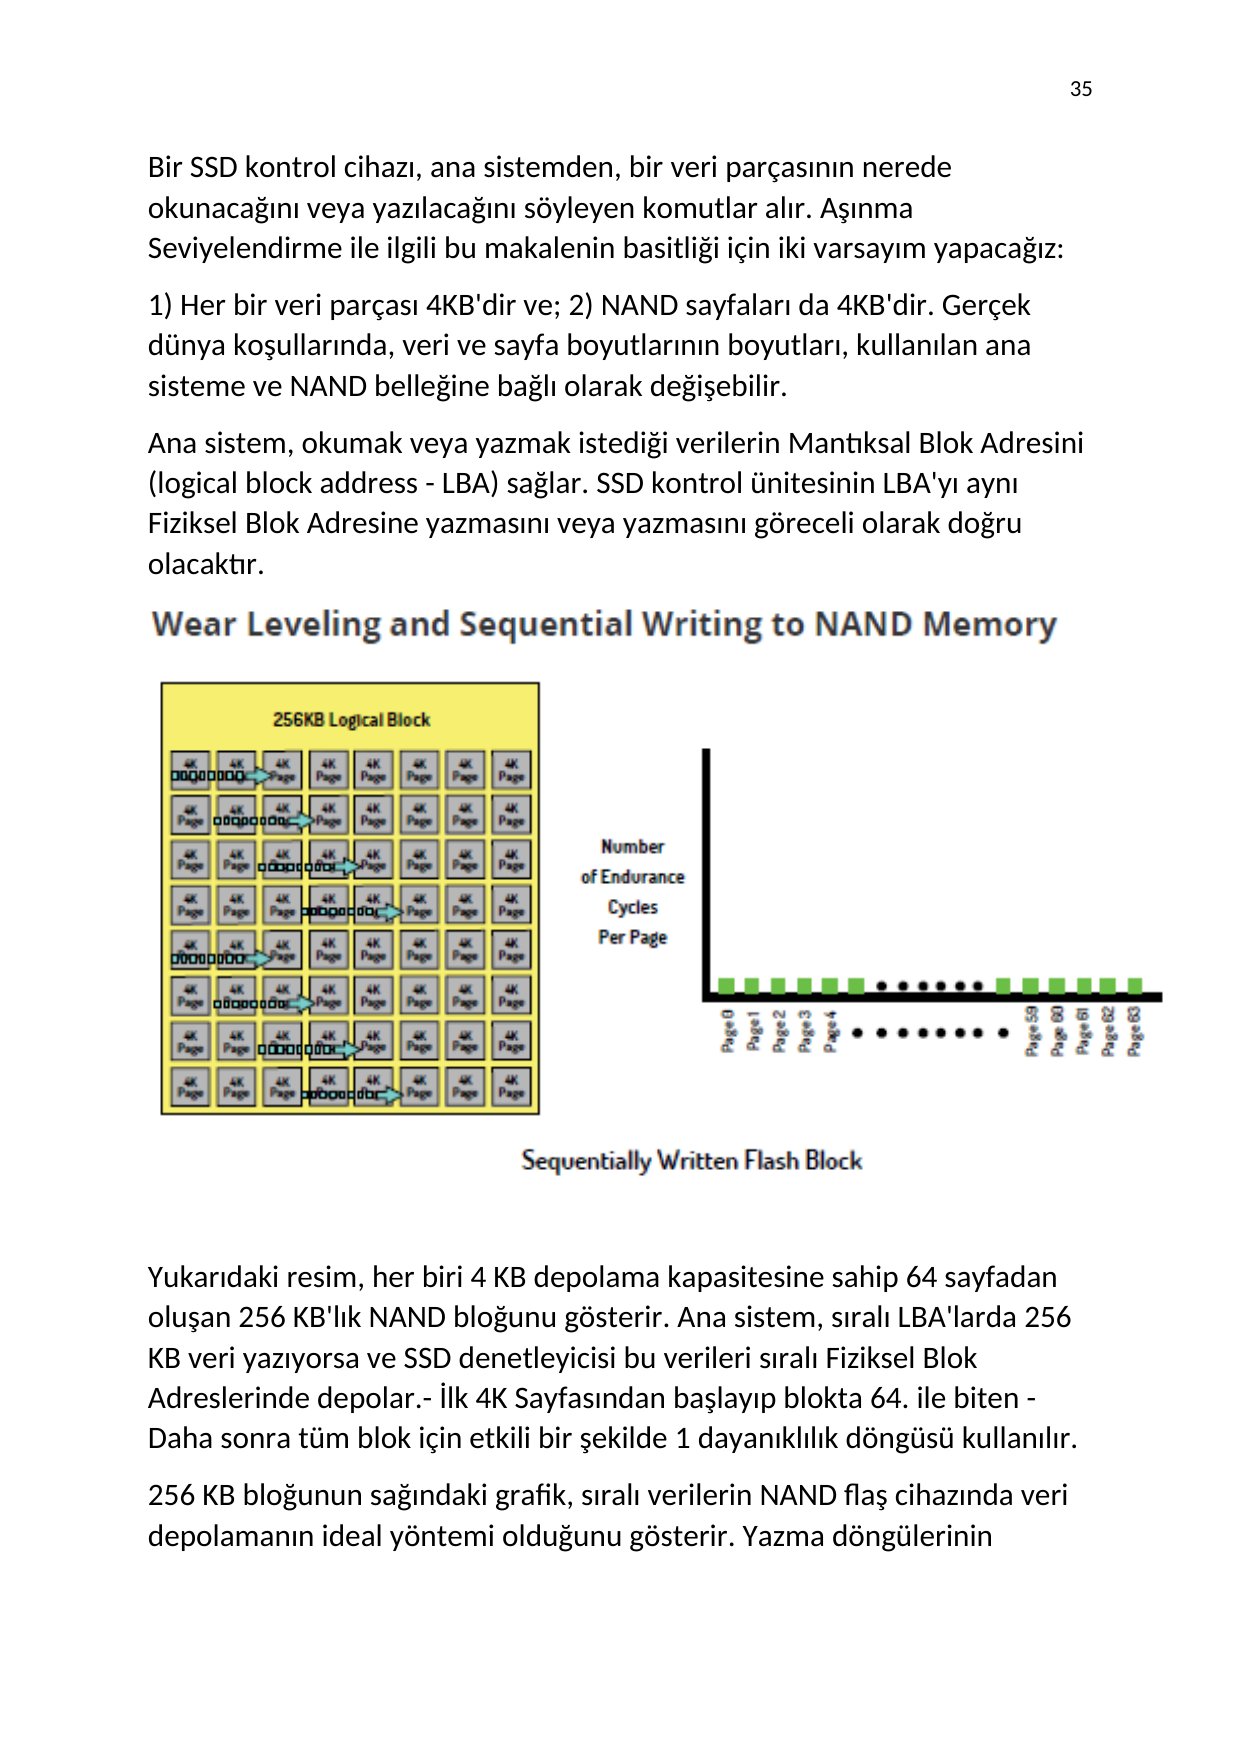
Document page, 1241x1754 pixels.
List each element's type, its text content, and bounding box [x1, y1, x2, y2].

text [148, 1476, 1093, 1554]
text Yukarıdaki resim, her biri 4 KB depolama kapasitesine sahip 64 sayfadan oluşan 256 KB'lık NAND bloğunu gösterir. Ana sistem, sıralı LBA'larda 256 KB veri yazıyorsa ve SSD denetleyicisi bu verileri sıralı Fiziksel Blok Adreslerinde depolar.- İlk 4K Sayfasından başlayıp blokta 64. ile biten -Daha sonra tüm blok için etkili bir şekilde 1 dayanıklılık döngüsü kullanılır. [148, 1257, 1093, 1457]
text Ana sistem, okumak veya yazmak istediği verilerin Mantıksal Blok Adresini (logical block address - LBA) sağlar. SSD kontrol ünitesinin LBA'yı aynı Fiziksel Blok Adresine yazmasını veya yazmasını göreceli olarak doğru olacaktır. [148, 423, 1093, 582]
text 1) Her bir veri parçası 4KB'dir ve; 2) NAND sayfaları da 4KB'dir. Gerçek dünya koşullarında, veri ve sayfa boyutlarının boyutları, kullanılan ana sisteme ve NAND belleğine bağlı olarak değişebilir. [148, 285, 1093, 404]
text Bir SSD kontrol cihazı, ana sistemden, bir veri parçasının nerede okunacağını veya yazılacağını söyleyen komutlar alır. Aşınma Seviyelendirme ile ilgili bu makalenin basitliği için iki varsayım yapacağız: [148, 148, 1093, 266]
